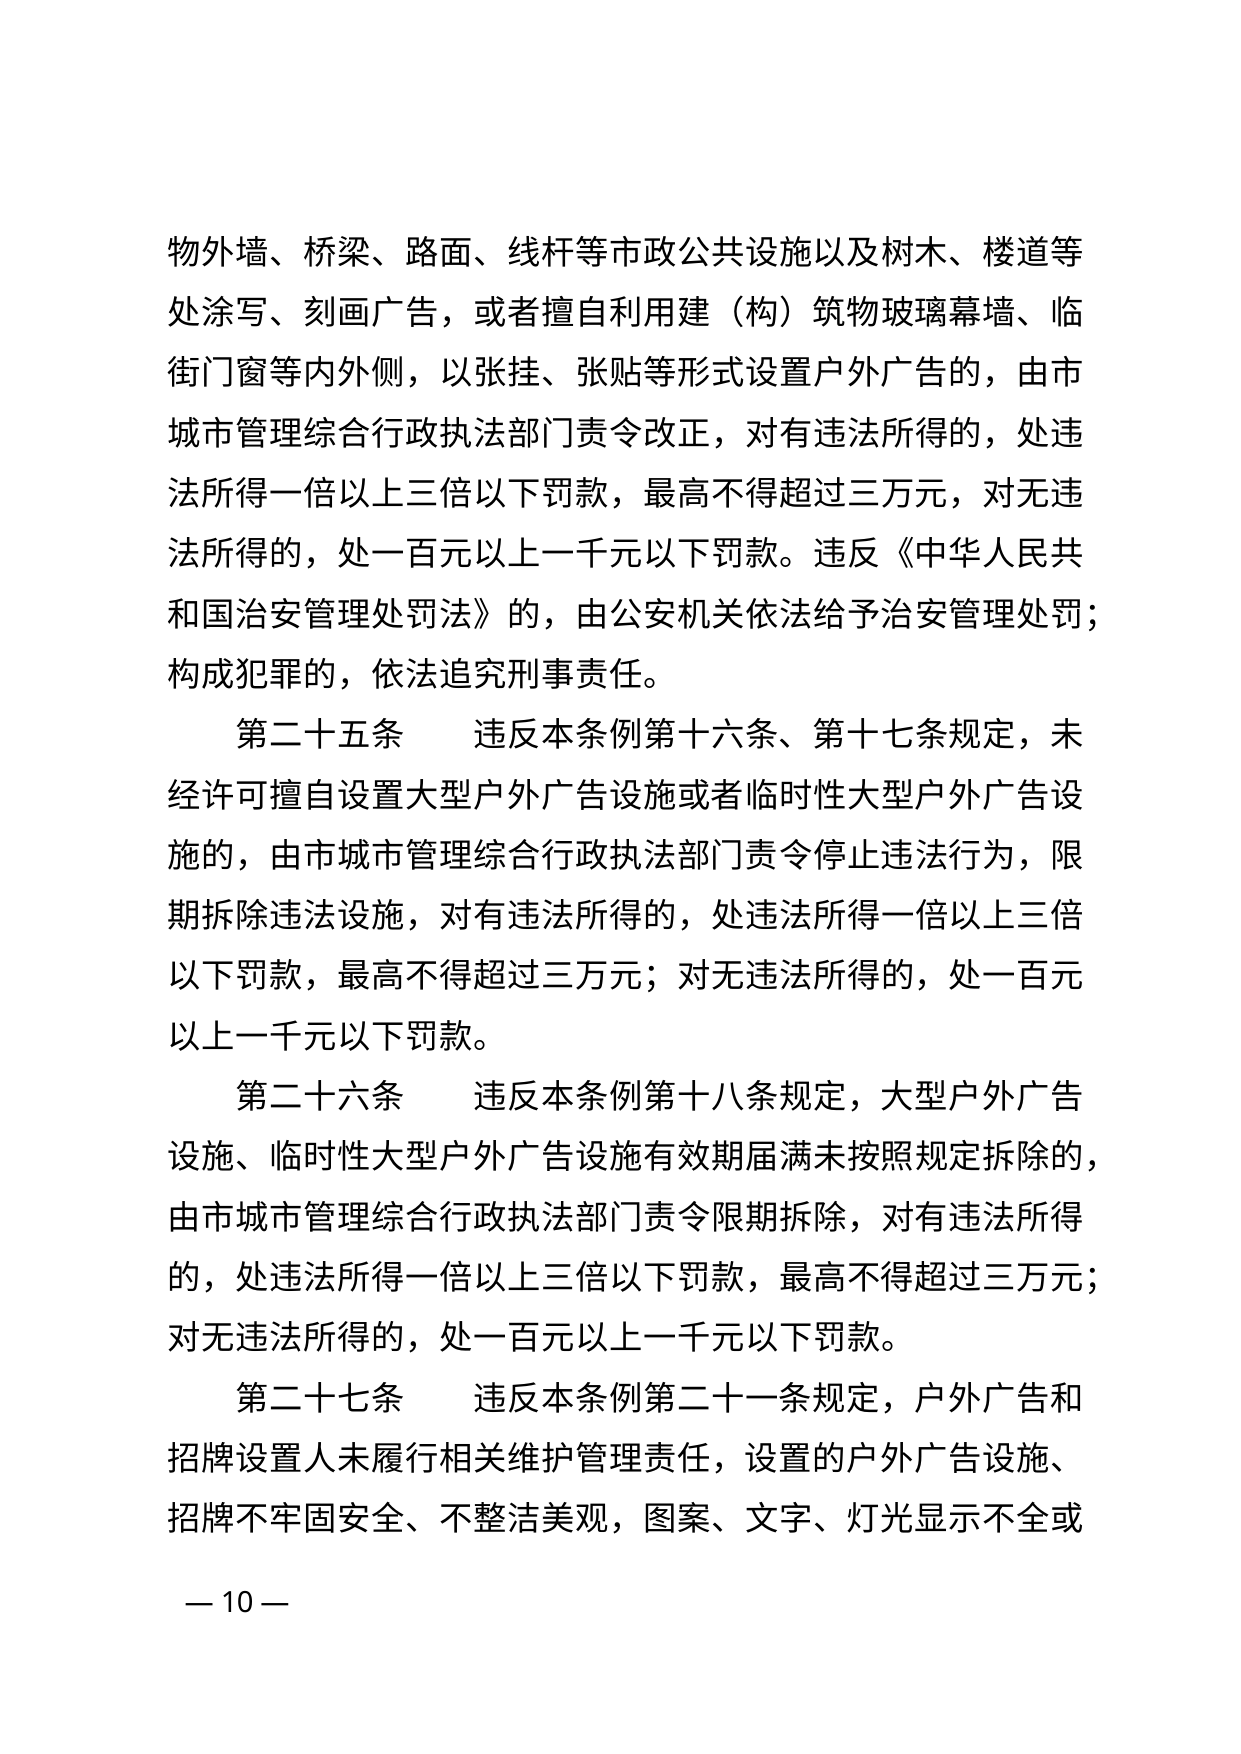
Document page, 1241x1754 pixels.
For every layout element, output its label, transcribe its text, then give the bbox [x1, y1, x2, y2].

text 第二十六条 违反本条例第十八条规定，大型户外广告设施、临时性大型户外广告设施有效期届满未按照规定拆除的，由市城市管理综合行政执法部门责令限期拆除，对有违法所得的，处违法所得一倍以上三倍以下罚款，最高不得超过三万元；对无违法所得的，处一百元以上一千元以下罚款。 [169, 1245, 1083, 1546]
text 第五章 法律责任 [169, 219, 1083, 280]
text 第二十四条 违反本条例第十三条规定，在建（构）筑物外墙、桥梁、路面、线杆等市政公共设施以及树木、楼道等处涂写、刻画广告，或者擅自利用建（构）筑物玻璃幕墙、临街门窗等内外侧，以张挂、张贴等形式设置户外广告的，由市城市管理综合行政执法部门责令改正，对有违法所得的，处违法所得一倍以上三倍以下罚款，最高不得超过三万元，对无违法所得的，处一百元以上一千元以下罚款。违反《中华人民共和国治安管理处罚法》的，由公安机关依法给予治安管理处罚；构成犯罪的，依法追究刑事责任。 [169, 340, 1083, 883]
text 第二十五条 违反本条例第十六条、第十七条规定，未经许可擅自设置大型户外广告设施或者临时性大型户外广告设施的，由市城市管理综合行政执法部门责令停止违法行为，限期拆除违法设施，对有违法所得的，处违法所得一倍以上三倍以下罚款，最高不得超过三万元；对无违法所得的，处一百元以上一千元以下罚款。 [169, 883, 1083, 1245]
